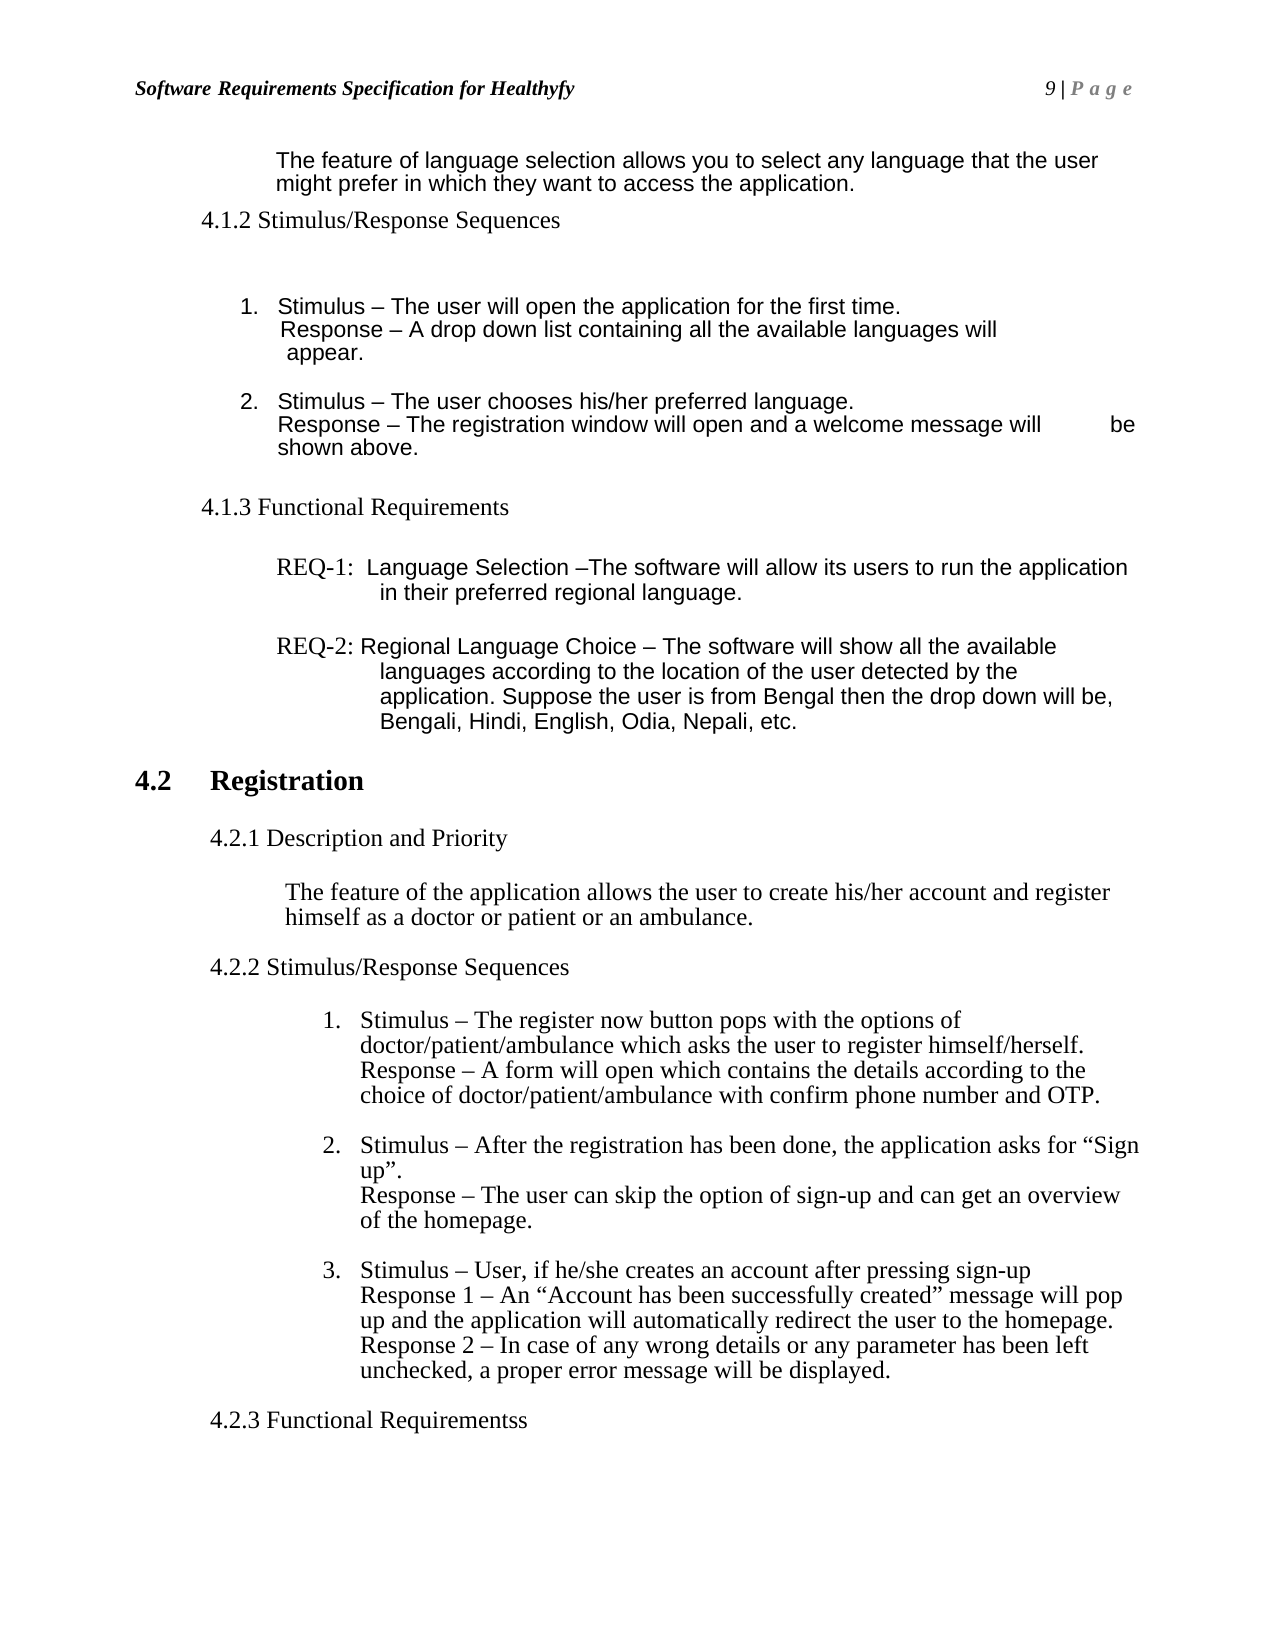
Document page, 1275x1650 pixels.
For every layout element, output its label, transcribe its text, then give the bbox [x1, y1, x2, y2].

list appear. [210, 342, 1140, 364]
list Stimulus – The user chooses his/her preferred language. [240, 391, 1140, 414]
text 4.1.3 Functional Requirements [201, 495, 1140, 520]
text Response – The registration window will open and a welcome message will be shown above. [277, 414, 1140, 460]
text Response 1 – An “Account has been successfully created” message will pop up and the application will automatically redirect the user to the homepage. [360, 1284, 1140, 1334]
text The feature of the application allows the user to create his/her account and register himself as a doctor or patient or an ambulance. [285, 880, 1140, 930]
text 4.1.2 Stimulus/Response Sequences [201, 208, 1140, 233]
list Response – A drop down list containing all the available languages will [210, 319, 1140, 342]
list The feature of language selection allows you to select any language that the user might prefer in which they want to access the application. [276, 150, 1140, 196]
subtitle Registration [135, 763, 1140, 797]
text REQ-1: Language Selection –The software will allow its users to run the application in their preferred regional language. [276, 556, 1140, 606]
text 4.2.1 Description and Priority [135, 826, 1140, 851]
list Stimulus – User, if he/she creates an account after pressing sign-up [322, 1259, 1140, 1284]
text Response 2 – In case of any wrong details or any parameter has been left unchecked, a proper error message will be displayed. [360, 1334, 1140, 1384]
text 4.2.2 Stimulus/Response Sequences [135, 955, 1140, 980]
list Stimulus – The user will open the application for the first time. [240, 296, 1140, 319]
text REQ-2: Regional Language Choice – The software will show all the available languages according to the location of the user detected by the application. Suppose the user is from Bengal then the drop down will be, Bengali, Hindi, English, Odia, Nepali, etc. [276, 634, 1140, 734]
list Stimulus – After the registration has been done, the application asks for “Sign up”. [322, 1134, 1140, 1184]
list Stimulus – The register now button pops with the options of doctor/patient/ambulance which asks the user to register himself/herself. Response – A form will open which contains the details according to the choice of doctor/patient/ambulance with confirm phone number and OTP. [322, 1009, 1140, 1109]
text Response – The user can skip the option of sign-up and can get an overview of the homepage. [360, 1184, 1140, 1234]
text 4.2.3 Functional Requirementss [135, 1409, 1140, 1434]
